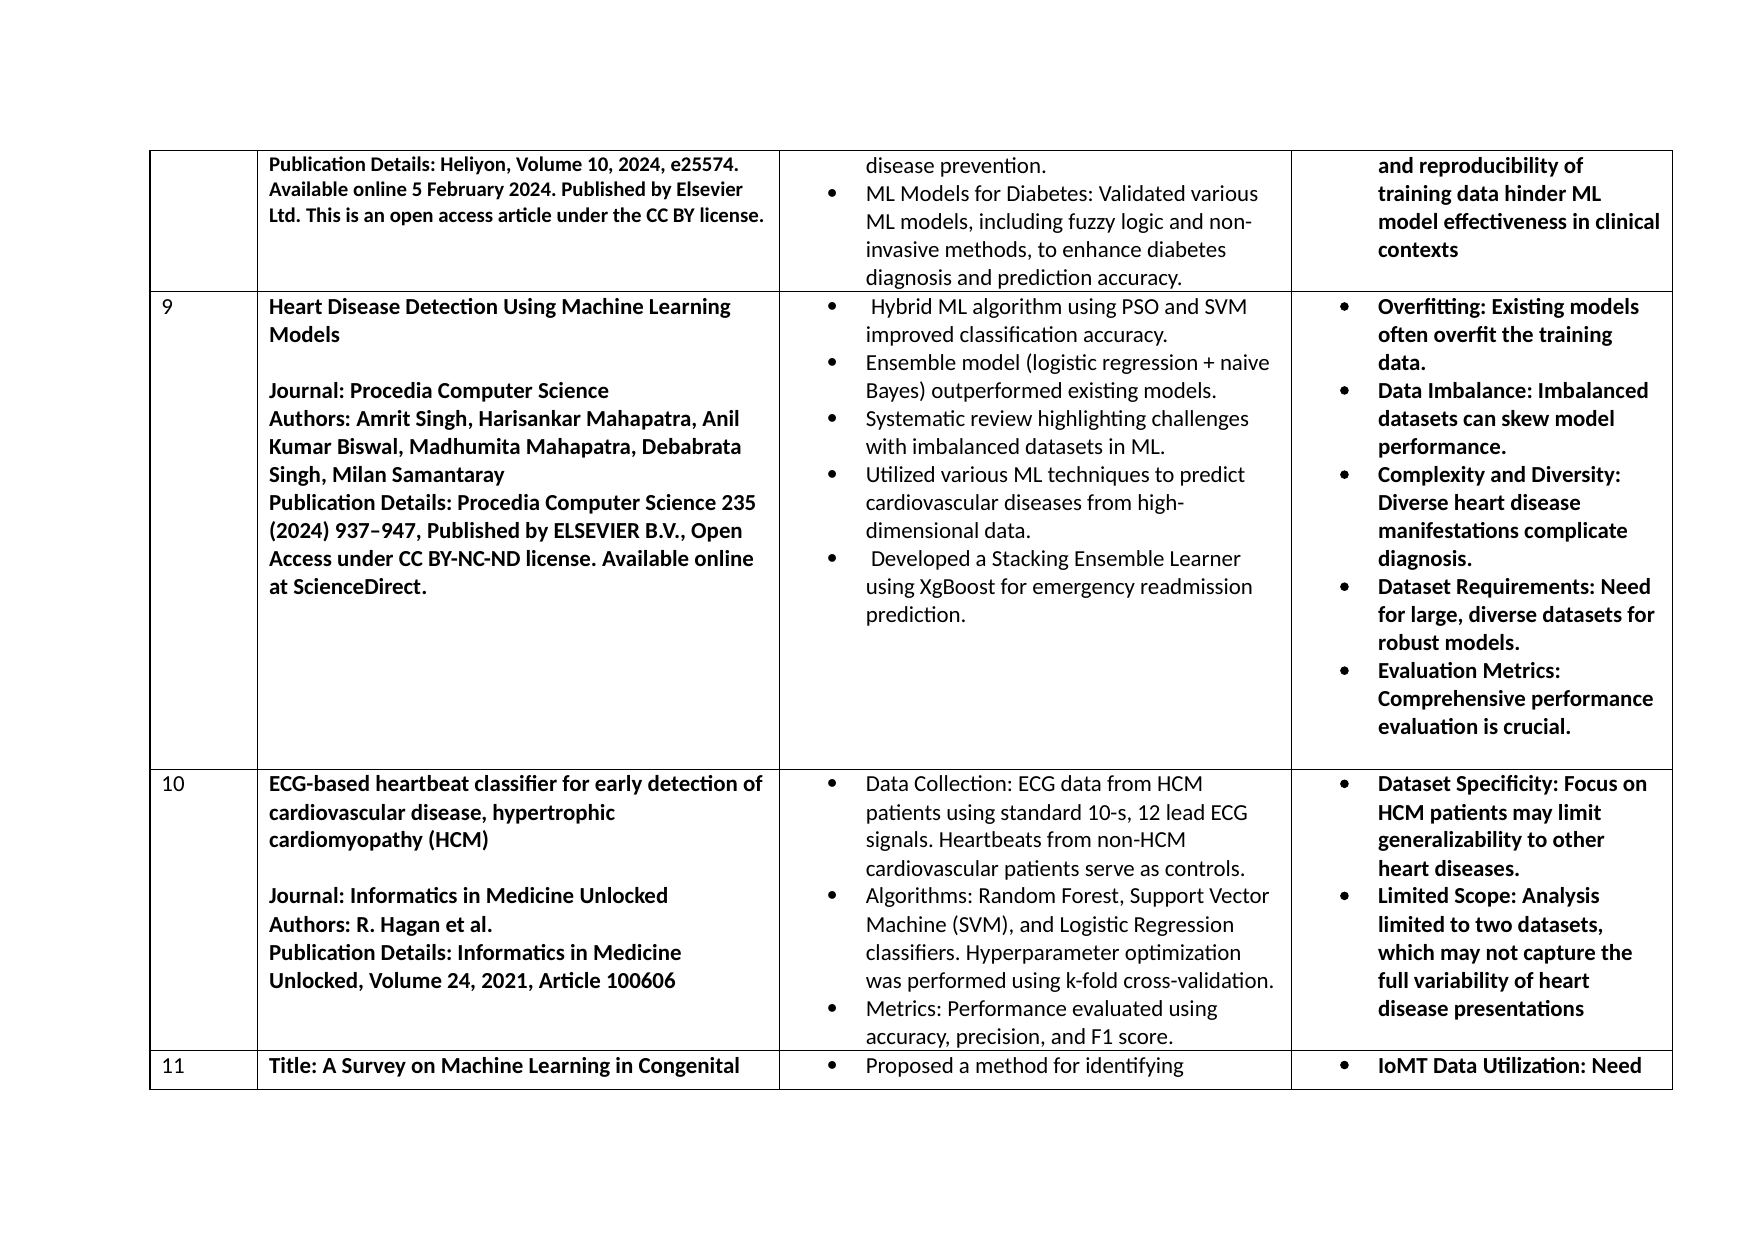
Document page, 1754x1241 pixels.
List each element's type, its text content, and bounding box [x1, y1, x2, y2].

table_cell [1292, 151, 1672, 291]
table_cell ECG-based heartbeat classifier for early detection of cardiovascular disease, hypertrophic cardiomyopathy (HCM) Journal: Informatics in Medicine Unlocked Authors: R. Hagan et al. Publication Details: Informatics in Medicine Unlocked, Volume 24, 2021, Article 100606​ [258, 770, 779, 1050]
table_cell Overfitting: Existing models often overfit the training data. Data Imbalance: Imbalanced datasets can skew model performance. Complexity and Diversity: Diverse heart disease manifestations complicate diagnosis. Dataset Requirements: Need for large, diverse datasets for robust models. Evaluation Metrics: Comprehensive performance evaluation is crucial. [1292, 292, 1672, 768]
table_cell 9 [151, 292, 257, 768]
table_cell 10 [151, 770, 257, 1050]
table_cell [780, 1051, 1291, 1089]
table_cell Hybrid ML algorithm using PSO and SVM improved classification accuracy. Ensemble model (logistic regression + naive Bayes) outperformed existing models. Systematic review highlighting challenges with imbalanced datasets in ML. Utilized various ML techniques to predict cardiovascular diseases from high-dimensional data. Developed a Stacking Ensemble Learner using XgBoost for emergency readmission prediction. [780, 292, 1291, 768]
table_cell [1292, 1051, 1672, 1089]
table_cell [780, 151, 1291, 291]
table_cell 8 [151, 151, 257, 291]
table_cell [258, 151, 779, 291]
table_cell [258, 1051, 779, 1089]
table_cell Data Collection: ECG data from HCM patients using standard 10-s, 12 lead ECG signals. Heartbeats from non-HCM cardiovascular patients serve as controls. Algorithms: Random Forest, Support Vector Machine (SVM), and Logistic Regression classifiers. Hyperparameter optimization was performed using k-fold cross-validation. Metrics: Performance evaluated using accuracy, precision, and F1 score. [780, 770, 1291, 1050]
table_cell Heart Disease Detection Using Machine Learning Models Journal: Procedia Computer Science Authors: Amrit Singh, Harisankar Mahapatra, Anil Kumar Biswal, Madhumita Mahapatra, Debabrata Singh, Milan Samantaray Publication Details: Procedia Computer Science 235 (2024) 937–947, Published by ELSEVIER B.V., Open Access under CC BY-NC-ND license. Available online at ScienceDirect. [258, 292, 779, 768]
table_cell Dataset Specificity: Focus on HCM patients may limit generalizability to other heart diseases. Limited Scope: Analysis limited to two datasets, which may not capture the full variability of heart disease presentations​ [1292, 770, 1672, 1050]
table_cell 11 [151, 1051, 257, 1089]
